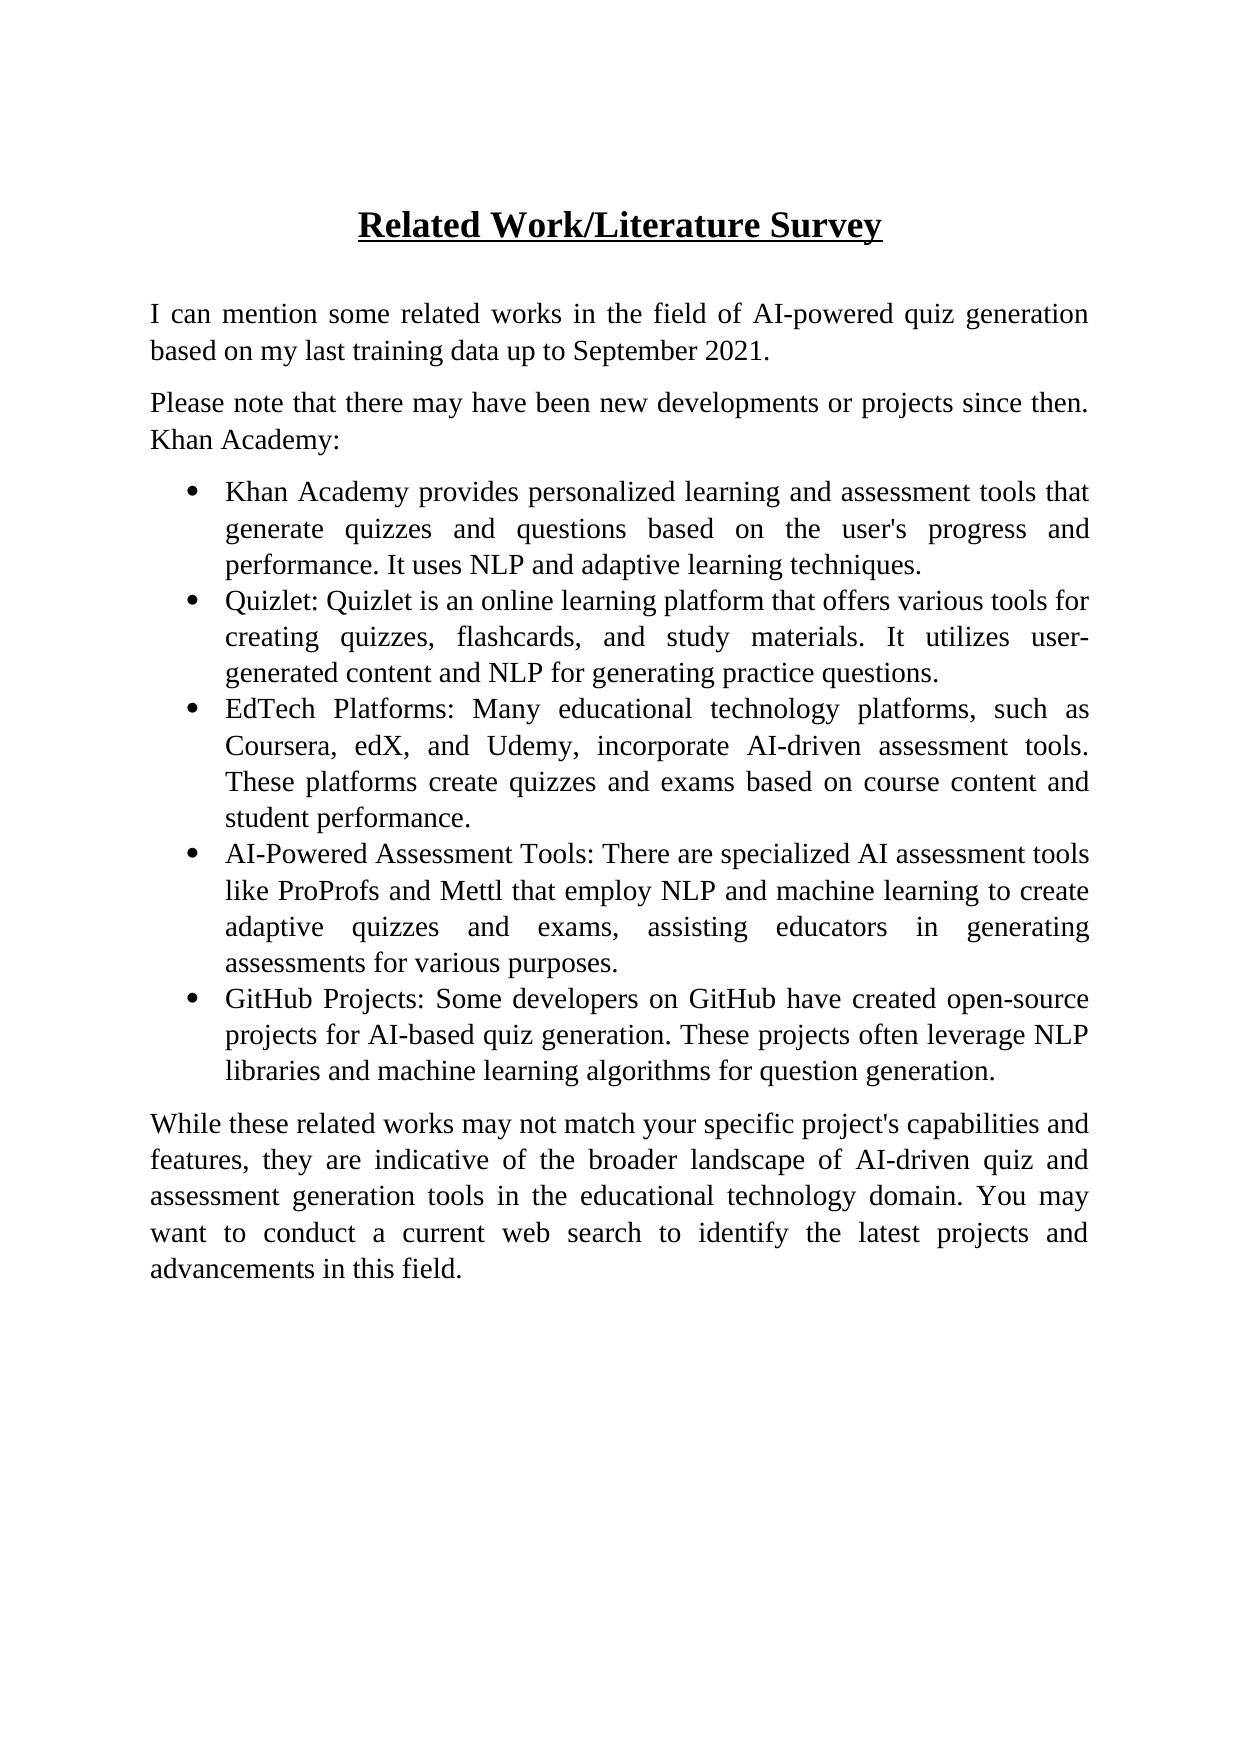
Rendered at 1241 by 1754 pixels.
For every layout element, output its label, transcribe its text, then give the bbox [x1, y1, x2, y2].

list Khan Academy provides personalized learning and assessment tools that generate quizzes and questions based on the user's progress and performance. It uses NLP and adaptive learning techniques. [187, 474, 1090, 581]
list Quizlet: Quizlet is an online learning platform that offers various tools for creating quizzes, flashcards, and study materials. It utilizes user-generated content and NLP for generating practice questions. [187, 583, 1090, 689]
text While these related works may not match your specific project's capabilities and features, they are indicative of the broader landscape of AI-driven quiz and assessment generation tools in the educational technology domain. You may want to conduct a current web search to identify the latest projects and advancements in this field. [150, 1106, 1090, 1284]
text Please note that there may have been new developments or projects since then. Khan Academy: [150, 386, 1090, 455]
list GitHub Projects: Some developers on GitHub have created open-source projects for AI-based quiz generation. These projects often leverage NLP libraries and machine learning algorithms for question generation. [187, 981, 1090, 1087]
list AI-Powered Assessment Tools: There are specialized AI assessment tools like ProProfs and Mettl that employ NLP and machine learning to create adaptive quizzes and exams, assisting educators in generating assessments for various purposes. [187, 836, 1090, 978]
text I can mention some related works in the field of AI-powered quiz generation based on my last training data up to September 2021. [150, 266, 1090, 366]
text Related Work/Literature Survey [150, 203, 1090, 246]
list EdTech Platforms: Many educational technology platforms, such as Coursera, edX, and Udemy, incorporate AI-driven assessment tools. These platforms create quizzes and exams based on course content and student performance. [187, 692, 1090, 834]
